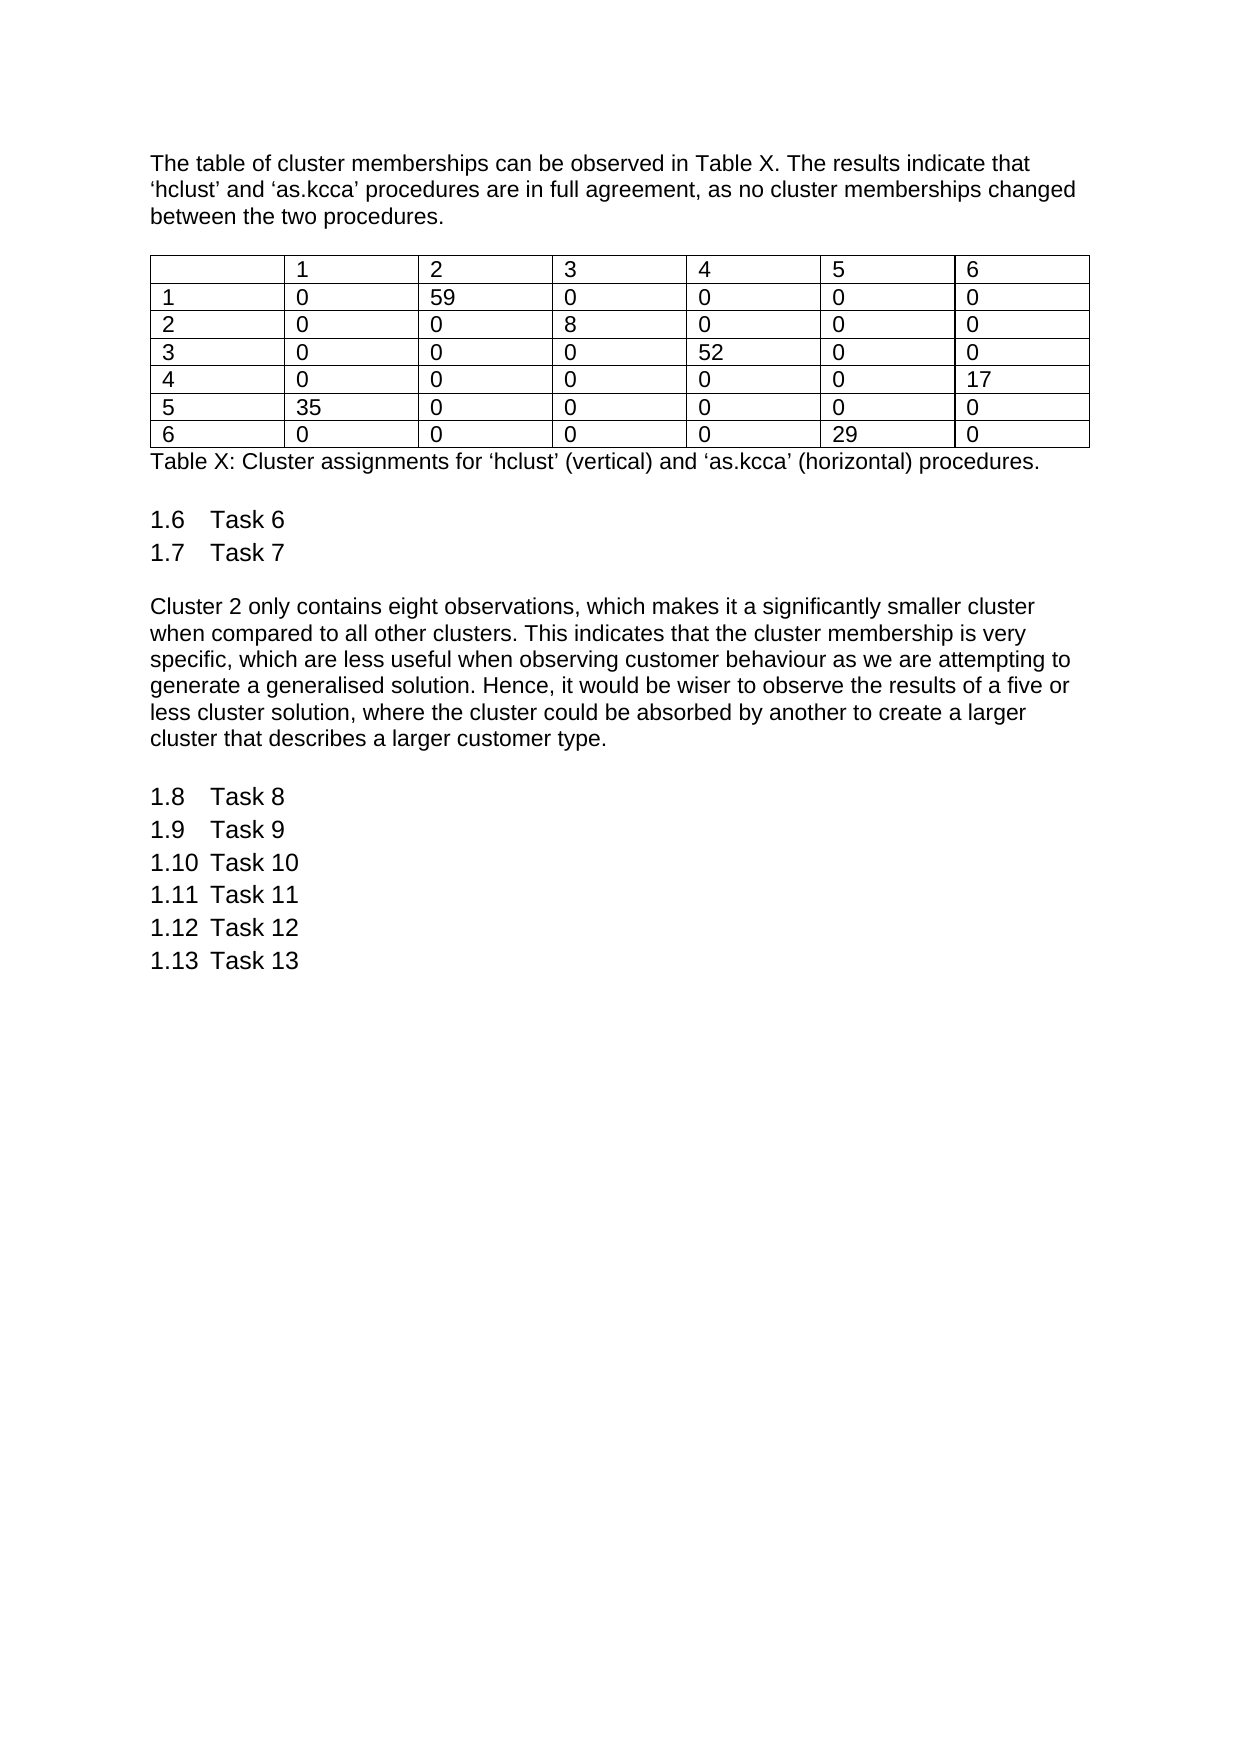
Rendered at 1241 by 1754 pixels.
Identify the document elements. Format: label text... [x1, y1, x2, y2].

table_cell 0 [956, 284, 1089, 310]
table_cell 0 [553, 394, 686, 420]
table_cell 4 [151, 366, 284, 392]
subtitle Task 6 [150, 505, 1090, 534]
subtitle Task 12 [150, 913, 1090, 942]
table_cell 17 [956, 366, 1089, 392]
table_cell 0 [956, 311, 1089, 338]
table_cell 0 [956, 394, 1089, 420]
table_cell 0 [553, 366, 686, 392]
text Cluster 2 only contains eight observations, which makes it a significantly smaller cluster when compared to all other clusters. This indicates that the cluster membership is very specific, which are less useful when observing customer behaviour as we are attempting to generate a generalised solution. Hence, it would be wiser to observe the results of a five or less cluster solution, where the cluster could be absorbed by another to create a larger cluster that describes a larger customer type. [150, 593, 1090, 751]
table_cell 0 [553, 284, 686, 310]
subtitle Task 8 [150, 782, 1090, 811]
table_cell 52 [687, 339, 820, 365]
table_cell 0 [285, 284, 418, 310]
table_header 5 [821, 256, 954, 283]
table_cell 0 [419, 366, 552, 392]
table_cell 1 [151, 284, 284, 310]
table_cell 0 [821, 394, 954, 420]
table_cell 0 [687, 394, 820, 420]
table_cell 59 [419, 284, 552, 310]
table_header 2 [419, 256, 552, 283]
table_cell 0 [687, 284, 820, 310]
table_header [151, 256, 284, 283]
table_cell 0 [553, 421, 686, 447]
table_cell 29 [821, 421, 954, 447]
subtitle Task 9 [150, 815, 1090, 843]
table_cell 0 [285, 311, 418, 338]
table_cell 0 [419, 394, 552, 420]
table_cell 3 [151, 339, 284, 365]
table_cell 0 [419, 311, 552, 338]
table_cell 0 [821, 284, 954, 310]
text Table X: Cluster assignments for ‘hclust’ (vertical) and ‘as.kcca’ (horizontal) procedures. [150, 448, 1090, 474]
table_cell 0 [821, 311, 954, 338]
table_cell 0 [821, 366, 954, 392]
table_cell 2 [151, 311, 284, 338]
subtitle Task 13 [150, 946, 1090, 975]
subtitle Task 11 [150, 881, 1090, 909]
table_header 6 [956, 256, 1089, 283]
table_cell 8 [553, 311, 686, 338]
table_cell 0 [553, 339, 686, 365]
table_cell 35 [285, 394, 418, 420]
table_cell 0 [285, 339, 418, 365]
table_cell 0 [285, 421, 418, 447]
table_cell 0 [285, 366, 418, 392]
table_header 4 [687, 256, 820, 283]
table_cell 0 [821, 339, 954, 365]
table_cell 0 [956, 421, 1089, 447]
table_cell 6 [151, 421, 284, 447]
table_cell 0 [687, 366, 820, 392]
table_cell 0 [956, 339, 1089, 365]
subtitle Task 7 [150, 538, 1090, 567]
subtitle Task 10 [150, 848, 1090, 876]
table_header 1 [285, 256, 418, 283]
table_cell 0 [687, 311, 820, 338]
table_header 3 [553, 256, 686, 283]
table_cell 0 [419, 339, 552, 365]
table_cell 0 [687, 421, 820, 447]
table_cell 5 [151, 394, 284, 420]
table_cell 0 [419, 421, 552, 447]
text The table of cluster memberships can be observed in Table X. The results indicate that ‘hclust’ and ‘as.kcca’ procedures are in full agreement, as no cluster memberships changed between the two procedures. [150, 150, 1090, 229]
